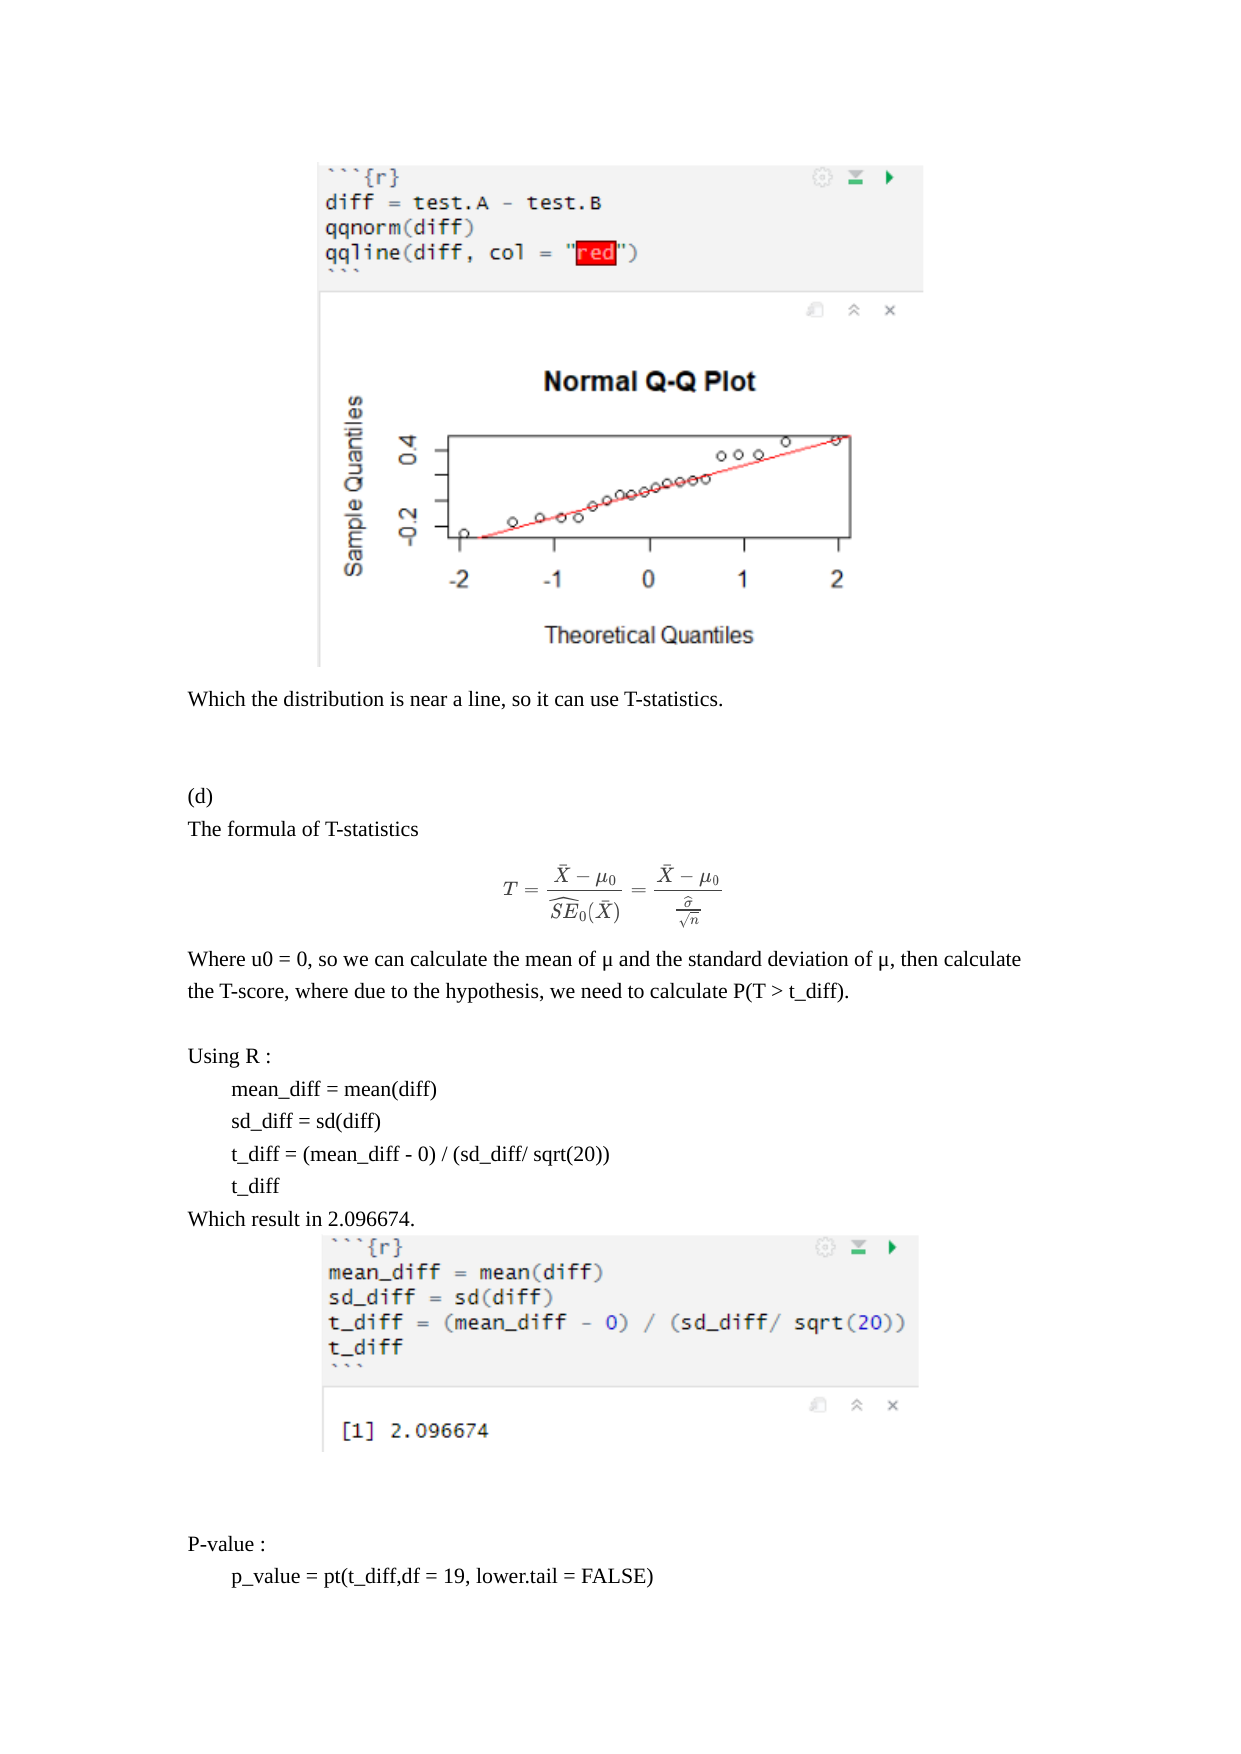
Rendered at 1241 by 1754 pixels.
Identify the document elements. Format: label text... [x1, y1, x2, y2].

text The formula of T-statistics [187, 812, 1053, 844]
text (d) [187, 779, 1053, 812]
text Which the distribution is near a line, so it can use T-statistics. [187, 682, 1053, 714]
text Which result in 2.096674. [187, 1202, 1053, 1234]
text mean_diff = mean(diff) [187, 1072, 1053, 1104]
text t_diff [187, 1169, 1053, 1202]
picture [495, 844, 745, 938]
text P-value : [187, 1527, 1053, 1559]
text Using R : [187, 1039, 1053, 1072]
picture [317, 162, 924, 667]
text sd_diff = sd(diff) [187, 1104, 1053, 1137]
text t_diff = (mean_diff - 0) / (sd_diff/ sqrt(20)) [187, 1137, 1053, 1169]
text p_value = pt(t_diff,df = 19, lower.tail = FALSE) [187, 1559, 1053, 1592]
text Where u0 = 0, so we can calculate the mean of μ and the standard deviation of μ, then calculate the T-score, where due to the hypothesis, we need to calculate P(T > t_diff). [187, 942, 1053, 1007]
picture [321, 1234, 919, 1452]
